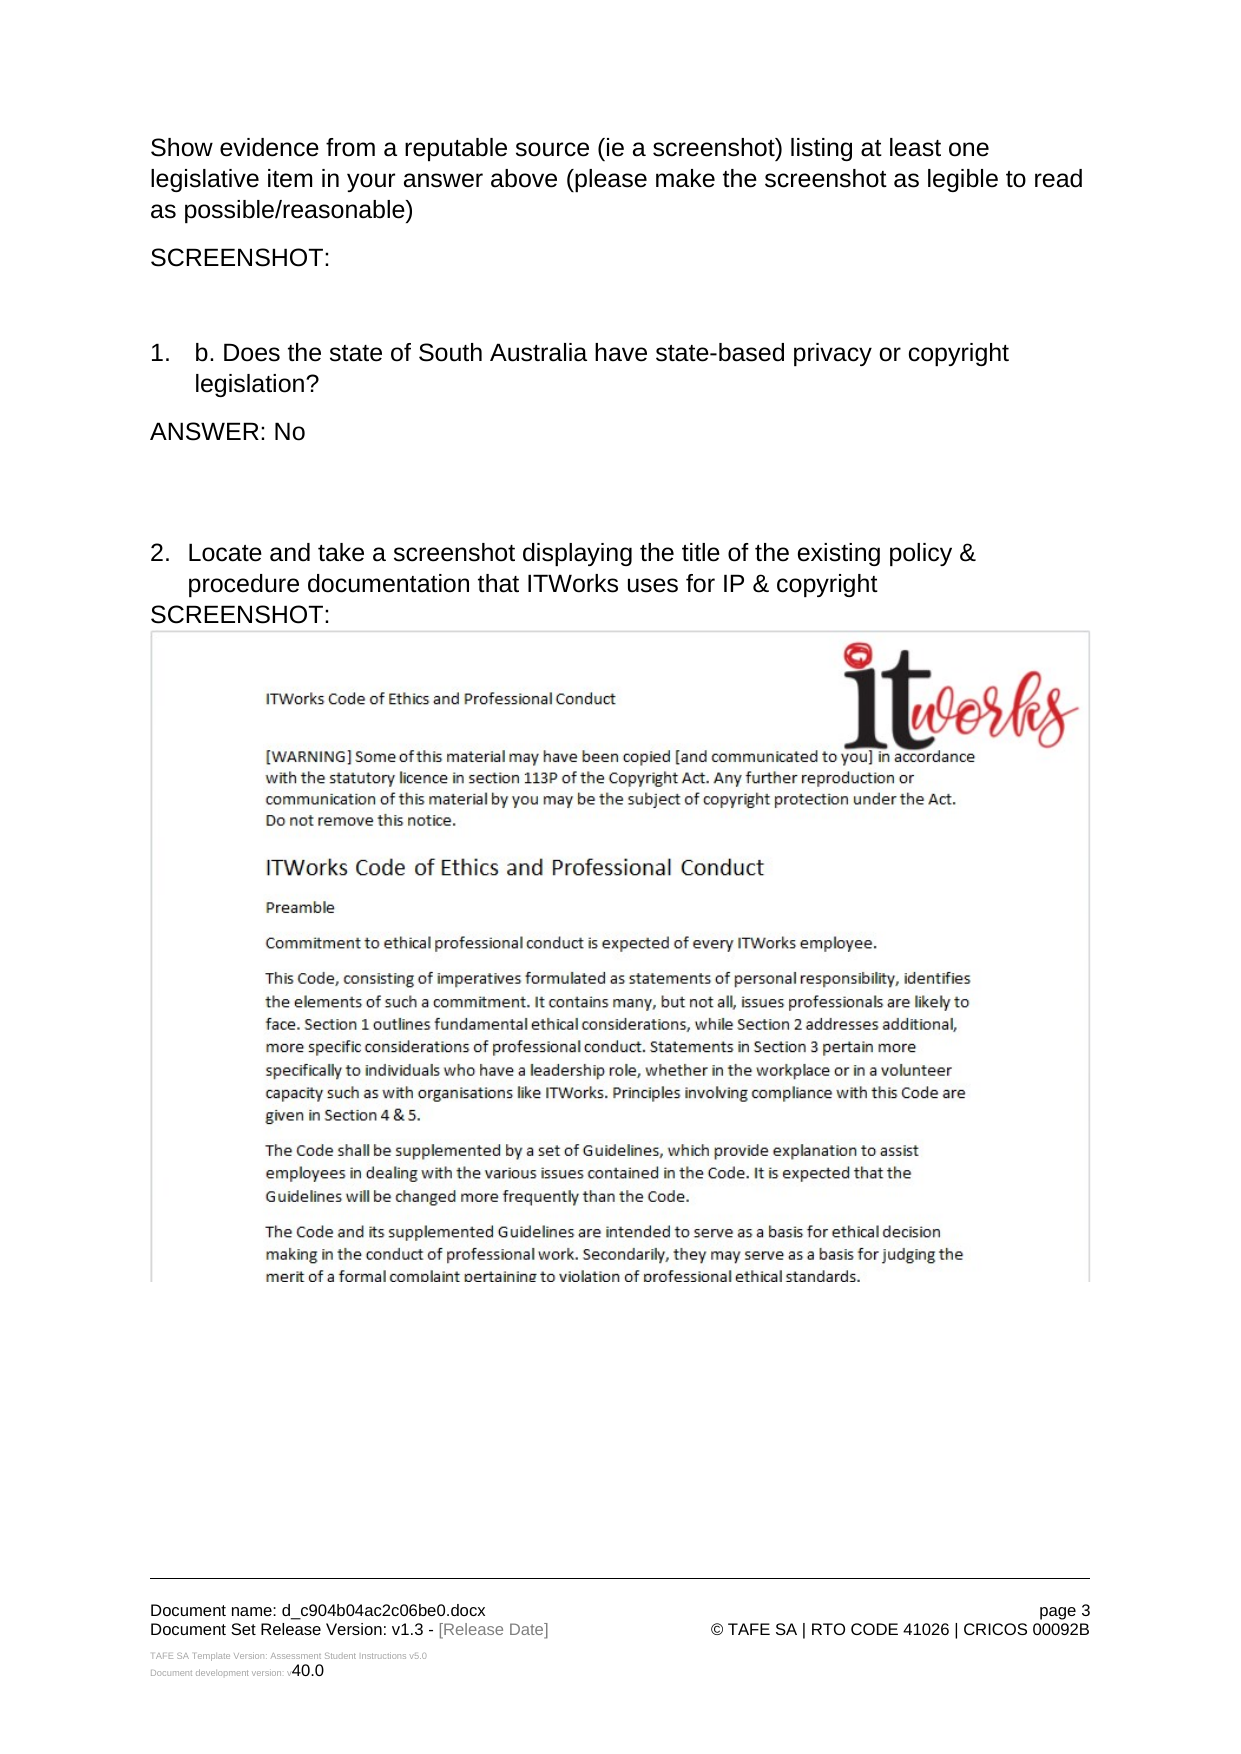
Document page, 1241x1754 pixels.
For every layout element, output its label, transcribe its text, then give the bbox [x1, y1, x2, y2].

text ANSWER: No [150, 417, 1090, 446]
text SCREENSHOT: [150, 243, 1090, 271]
text Show evidence from a reputable source (ie a screenshot) listing at least one legislative item in your answer above (please make the screenshot as legible to read as possible/reasonable) [150, 133, 1090, 224]
list Locate and take a screenshot displaying the title of the existing policy & procedure documentation that ITWorks uses for IP & copyright [150, 538, 1090, 598]
list b. Does the state of South Australia have state-based privacy or copyright legislation? [150, 338, 1090, 398]
picture [150, 630, 1091, 1282]
text SCREENSHOT: [150, 600, 1090, 630]
